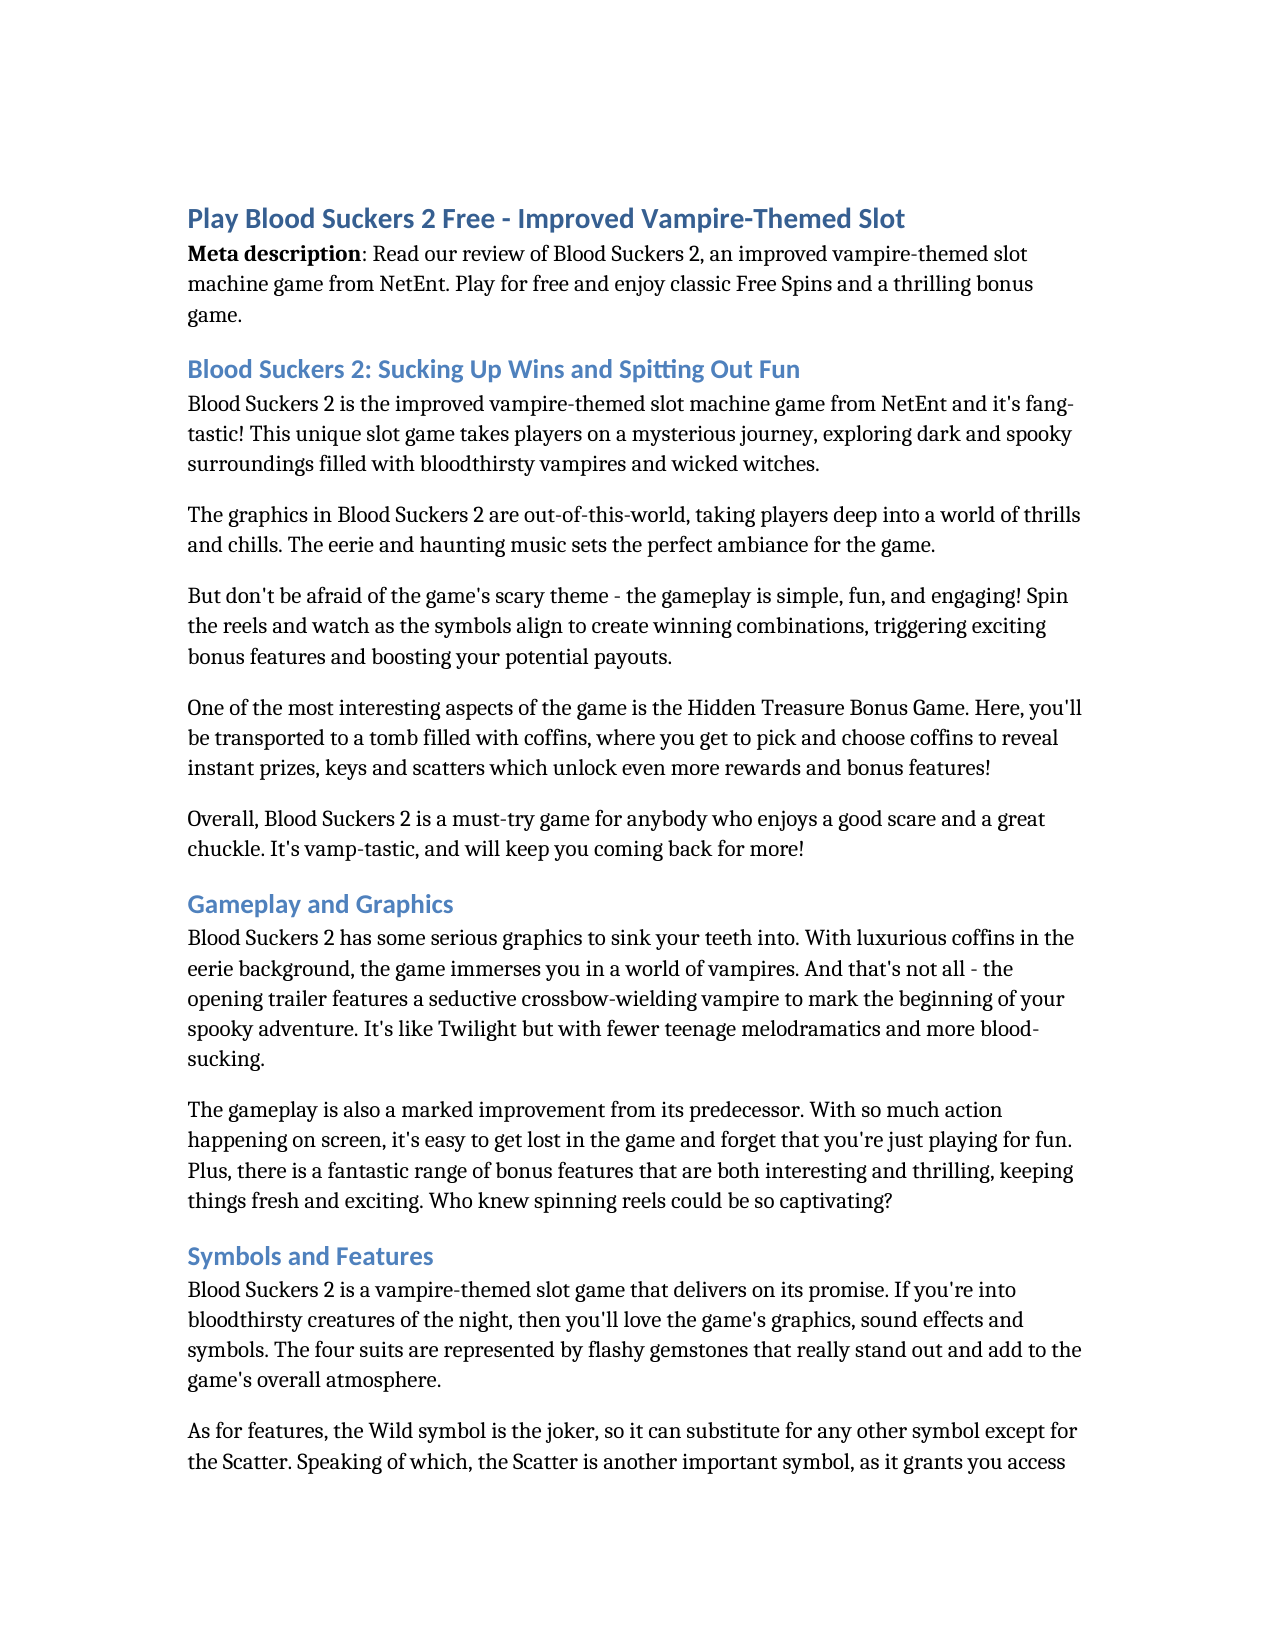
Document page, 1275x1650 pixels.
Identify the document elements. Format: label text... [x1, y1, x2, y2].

text The graphics in Blood Suckers 2 are out-of-this-world, taking players deep into a world of thrills and chills. The eerie and haunting music sets the perfect ambiance for the game. [187, 502, 1087, 558]
text But don't be afraid of the game's scary theme - the gameplay is simple, fun, and engaging! Spin the reels and watch as the symbols align to create winning combinations, triggering exciting bonus features and boosting your potential payouts. [187, 583, 1087, 670]
subtitle Blood Suckers 2: Sucking Up Wins and Spitting Out Fun [187, 352, 1087, 385]
text Meta description: Read our review of Blood Suckers 2, an improved vampire-themed slot machine game from NetEnt. Play for free and enjoy classic Free Spins and a thrilling bonus game. [187, 241, 1087, 328]
subtitle Symbols and Features [187, 1239, 1087, 1272]
text Overall, Blood Suckers 2 is a must-try game for anybody who enjoys a good scare and a great chuckle. It's vamp-tastic, and will keep you coming back for more! [187, 806, 1087, 862]
text One of the most interesting aspects of the game is the Hidden Treasure Bonus Game. Here, you'll be transported to a tomb filled with coffins, where you get to pick and choose coffins to reveal instant prizes, keys and scatters which unlock even more rewards and bonus features! [187, 694, 1087, 781]
text The gameplay is also a marked improvement from its predecessor. With so much action happening on screen, it's easy to get lost in the game and forget that you're just playing for fun. Plus, there is a fantastic range of bonus features that are both interesting and thrilling, keeping things fresh and exciting. Who knew spinning reels could be so captivating? [187, 1097, 1087, 1214]
text Blood Suckers 2 has some serious graphics to sink your teeth into. With luxurious coffins in the eerie background, the game immerses you in a world of vampires. And that's not all - the opening trailer features a seductive crossbow-wielding vampire to mark the beginning of your spooky adventure. It's like Twilight but with fewer teenage melodramatics and more blood-sucking. [187, 925, 1087, 1072]
text Blood Suckers 2 is a vampire-themed slot game that delivers on its promise. If you're into bloodthirsty creatures of the night, then you'll love the game's graphics, sound effects and symbols. The four suits are represented by flashy gemstones that really stand out and add to the game's overall atmosphere. [187, 1277, 1087, 1393]
text Blood Suckers 2 is the improved vampire-themed slot machine game from NetEnt and it's fang-tastic! This unique slot game takes players on a mysterious journey, exploring dark and spooky surroundings filled with bloodthirsty vampires and wicked witches. [187, 390, 1087, 477]
subtitle Play Blood Suckers 2 Free - Improved Vampire-Themed Slot [187, 200, 1087, 236]
subtitle Gameplay and Graphics [187, 887, 1087, 920]
